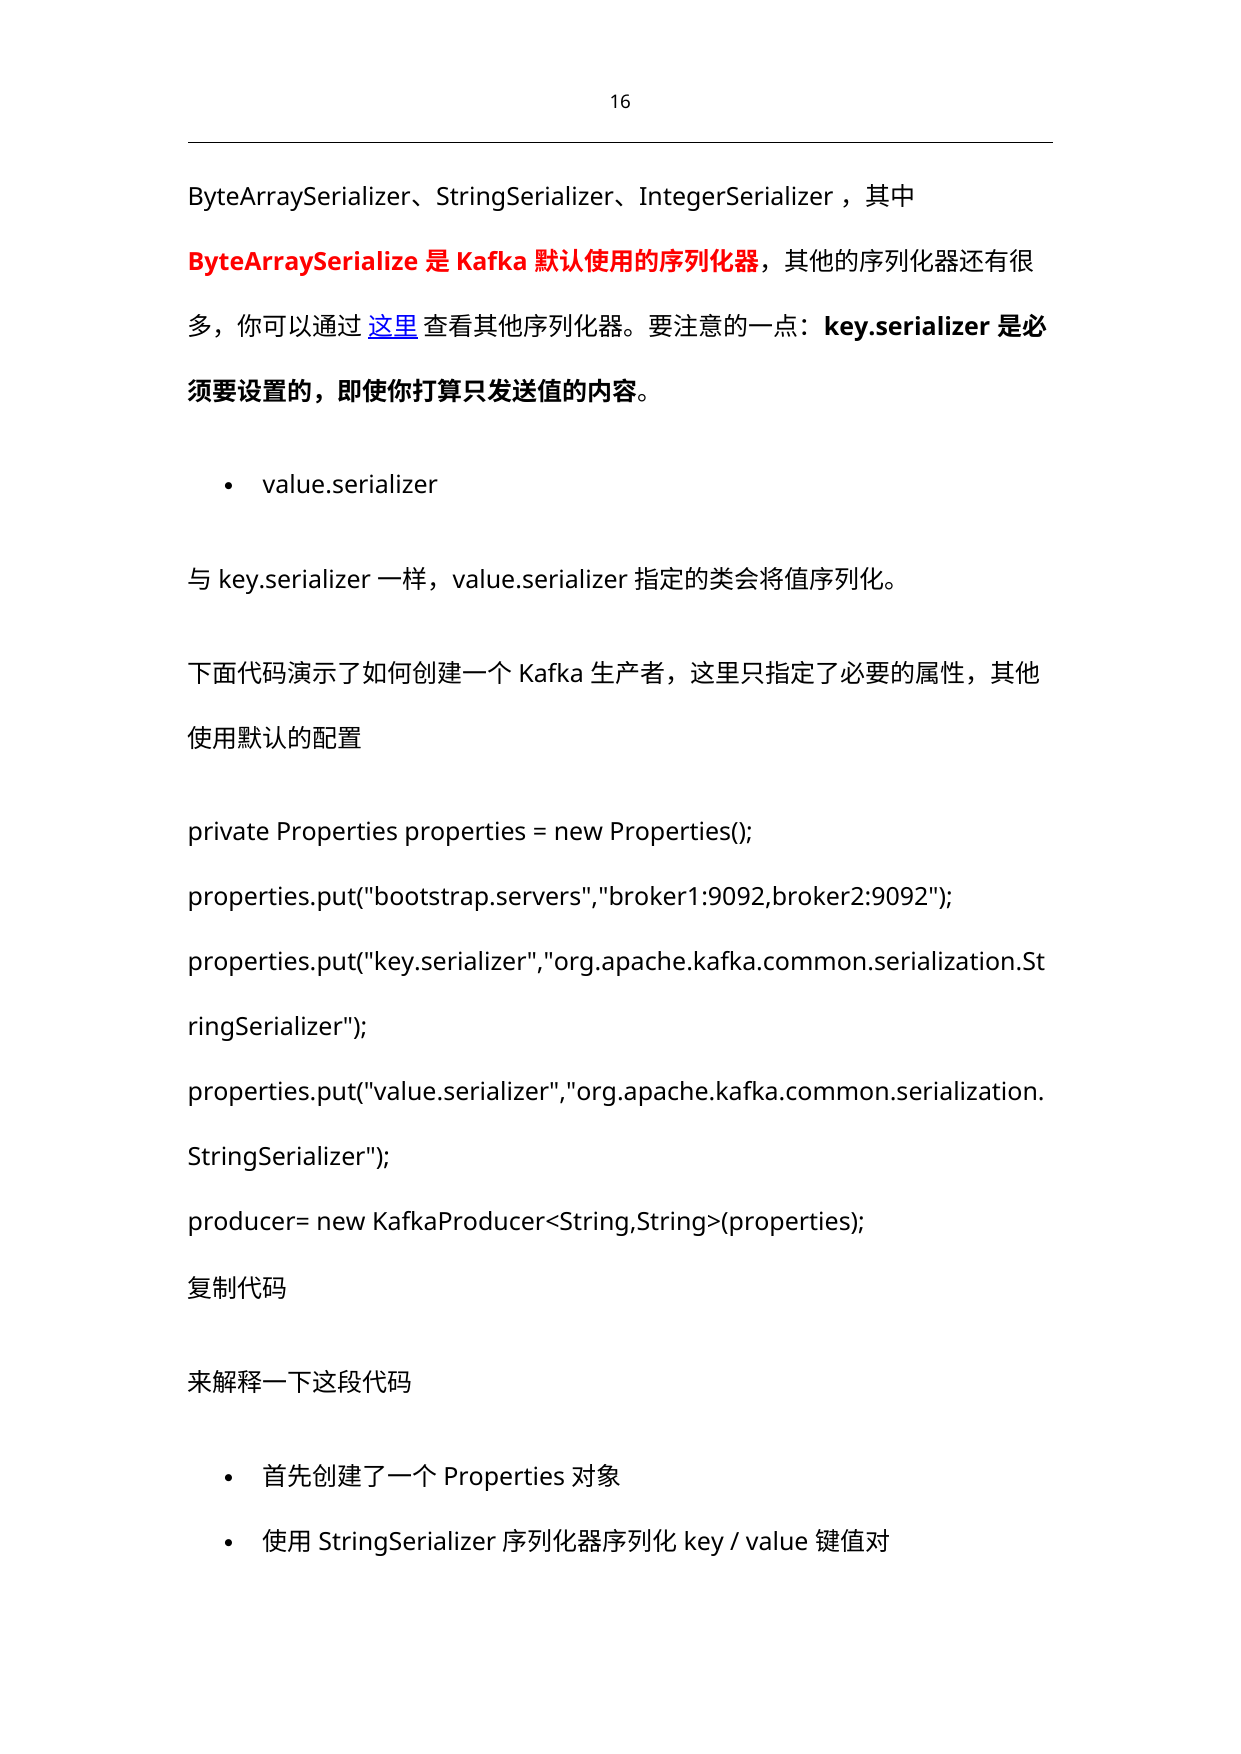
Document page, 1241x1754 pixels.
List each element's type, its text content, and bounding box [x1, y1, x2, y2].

text 下面代码演示了如何创建一个 Kafka 生产者，这里只指定了必要的属性，其他使用默认的配置 [187, 639, 1053, 769]
text 与 key.serializer 一样，value.serializer 指定的类会将值序列化。 [187, 545, 1053, 610]
list 使用 StringSerializer 序列化器序列化 key / value 键值对 [225, 1507, 1053, 1572]
text private Properties properties = new Properties(); [187, 799, 1053, 864]
text properties.put("key.serializer","org.apache.kafka.common.serialization.StringSerializer"); [187, 929, 1053, 1059]
text properties.put("value.serializer","org.apache.kafka.common.serialization.StringSerializer"); [187, 1059, 1053, 1189]
list 首先创建了一个 Properties 对象 [225, 1442, 1053, 1507]
list value.serializer [225, 451, 1053, 516]
text producer= new KafkaProducer<String,String>(properties); [187, 1189, 1053, 1254]
text 复制代码 [187, 1254, 1053, 1319]
text properties.put("bootstrap.servers","broker1:9092,broker2:9092"); [187, 864, 1053, 929]
text 来解释一下这段代码 [187, 1348, 1053, 1413]
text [187, 162, 1053, 422]
